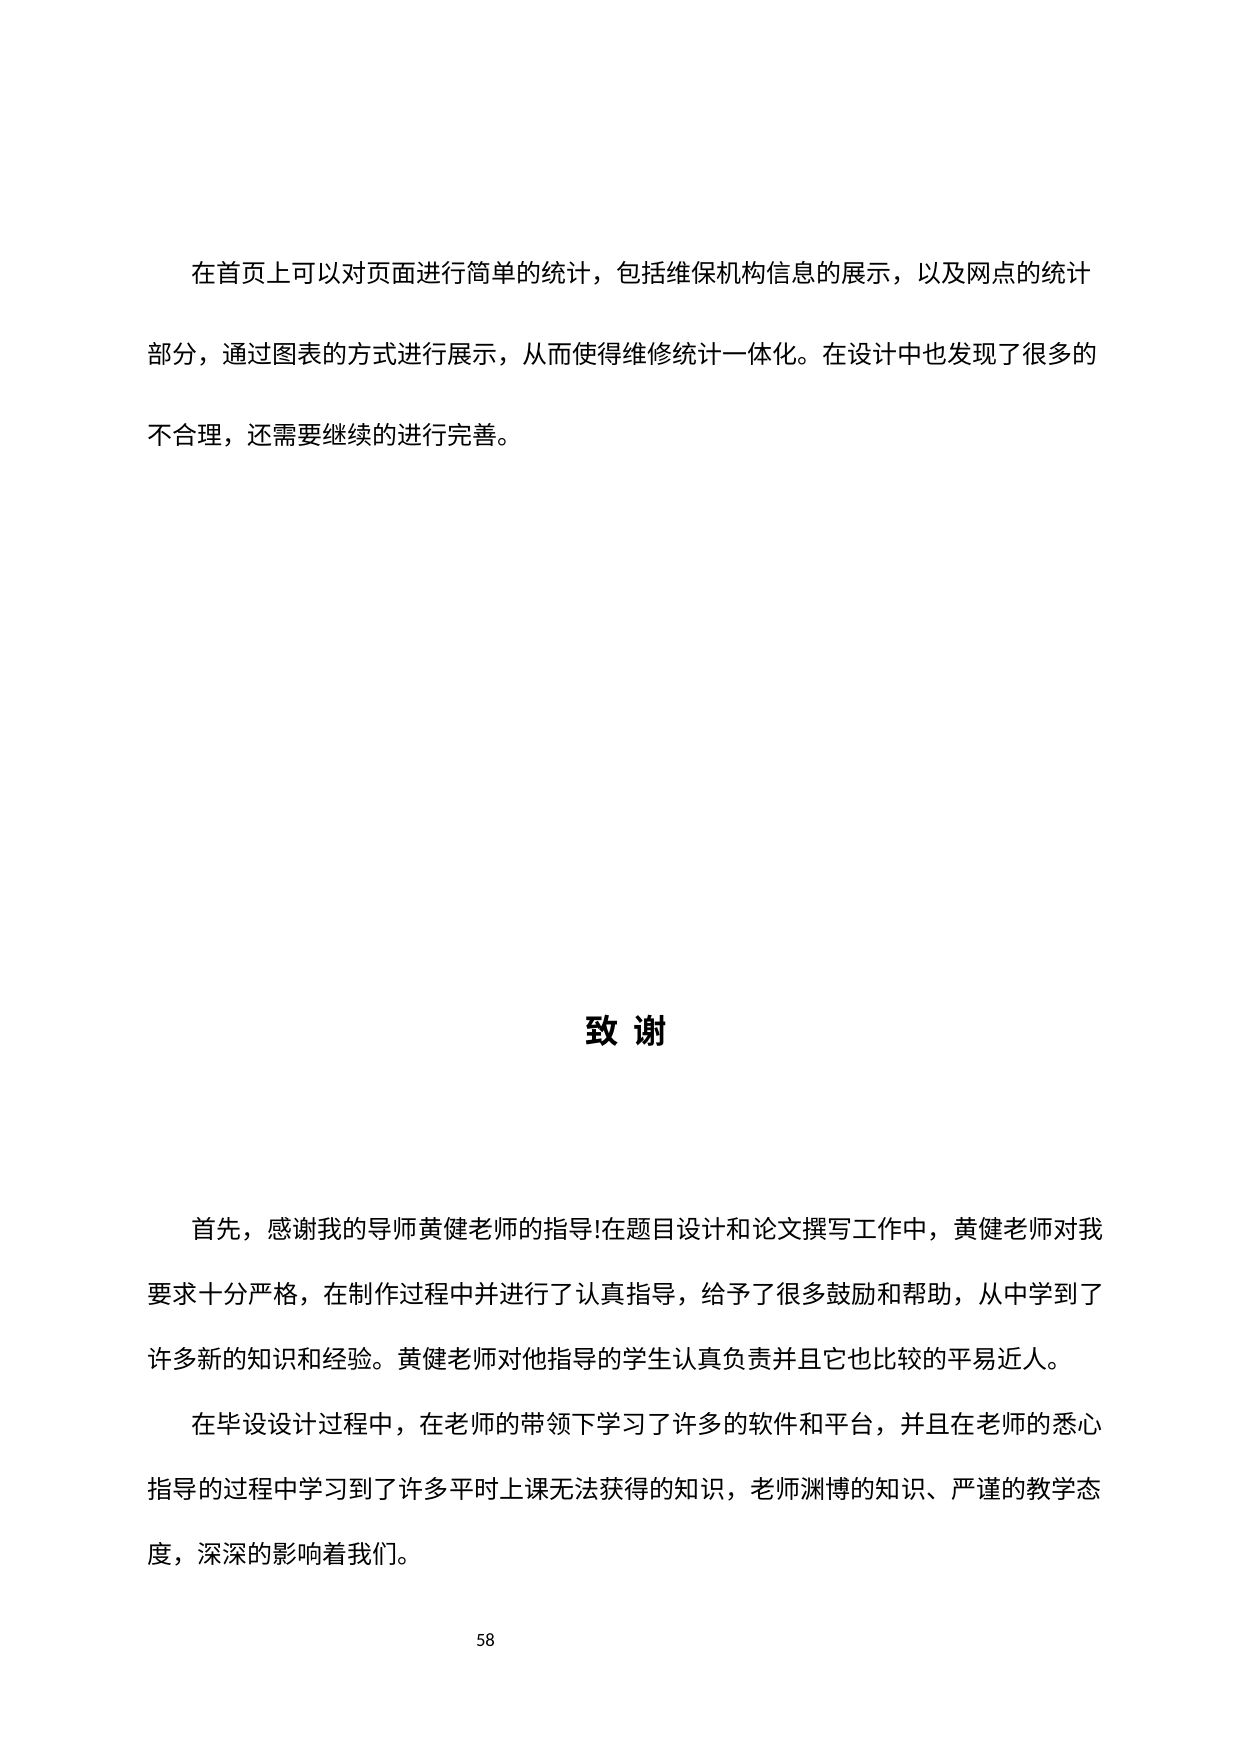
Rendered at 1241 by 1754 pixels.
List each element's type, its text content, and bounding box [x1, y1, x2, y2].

text 在毕设设计过程中，在老师的带领下学习了许多的软件和平台，并且在老师的悉心指导的过程中学习到了许多平时上课无法获得的知识，老师渊博的知识、严谨的教学态度，深深的影响着我们。 [148, 1390, 1104, 1585]
text 首先，感谢我的导师黄健老师的指导!在题目设计和论文撰写工作中，黄健老师对我要求十分严格，在制作过程中并进行了认真指导，给予了很多鼓励和帮助，从中学到了许多新的知识和经验。黄健老师对他指导的学生认真负责并且它也比较的平易近人。 [148, 1195, 1104, 1390]
subtitle 致 谢 [148, 996, 1104, 1061]
list 在首页上可以对页面进行简单的统计，包括维保机构信息的展示，以及网点的统计部分，通过图表的方式进行展示，从而使得维修统计一体化。在设计中也发现了很多的不合理，还需要继续的进行完善。 [148, 239, 1104, 466]
